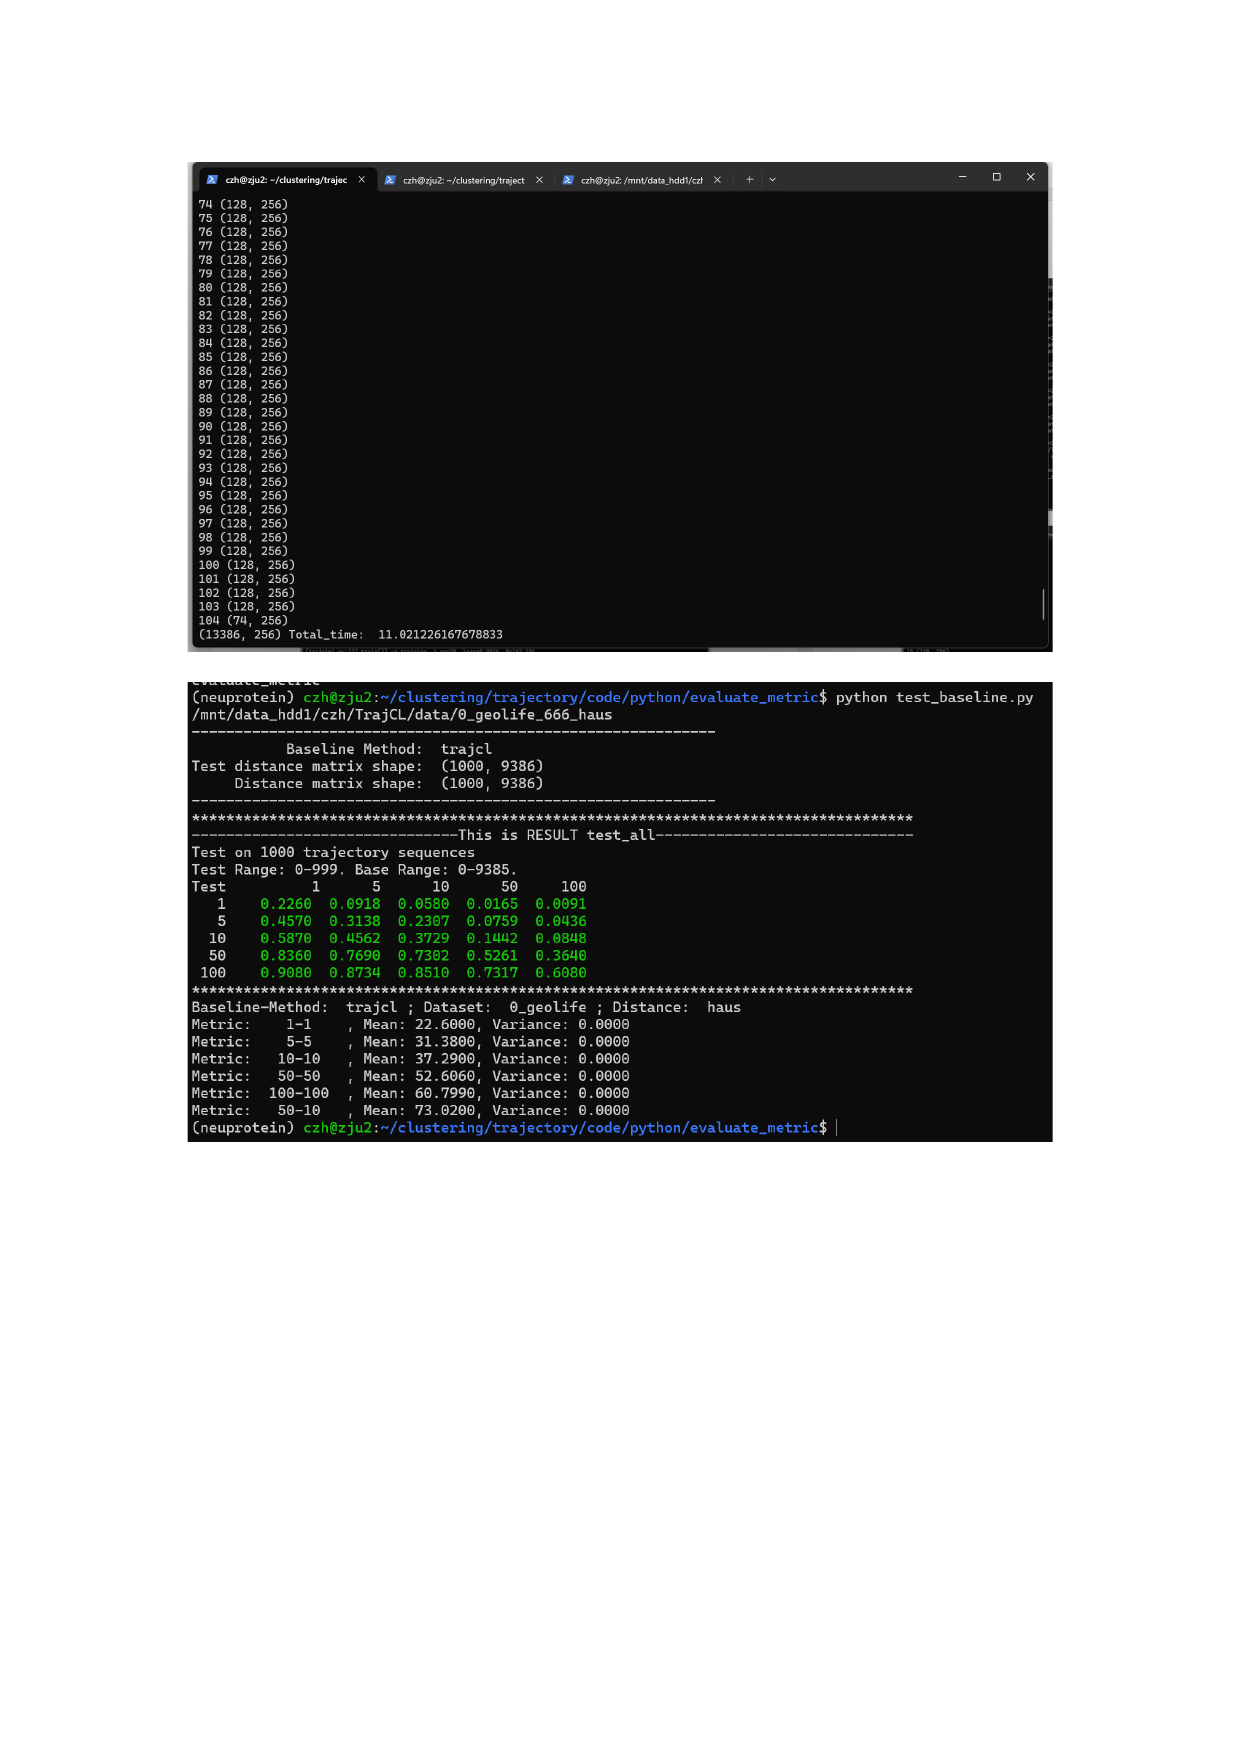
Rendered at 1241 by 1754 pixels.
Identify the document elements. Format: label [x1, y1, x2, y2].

picture [187, 162, 1053, 652]
picture [187, 682, 1053, 1142]
